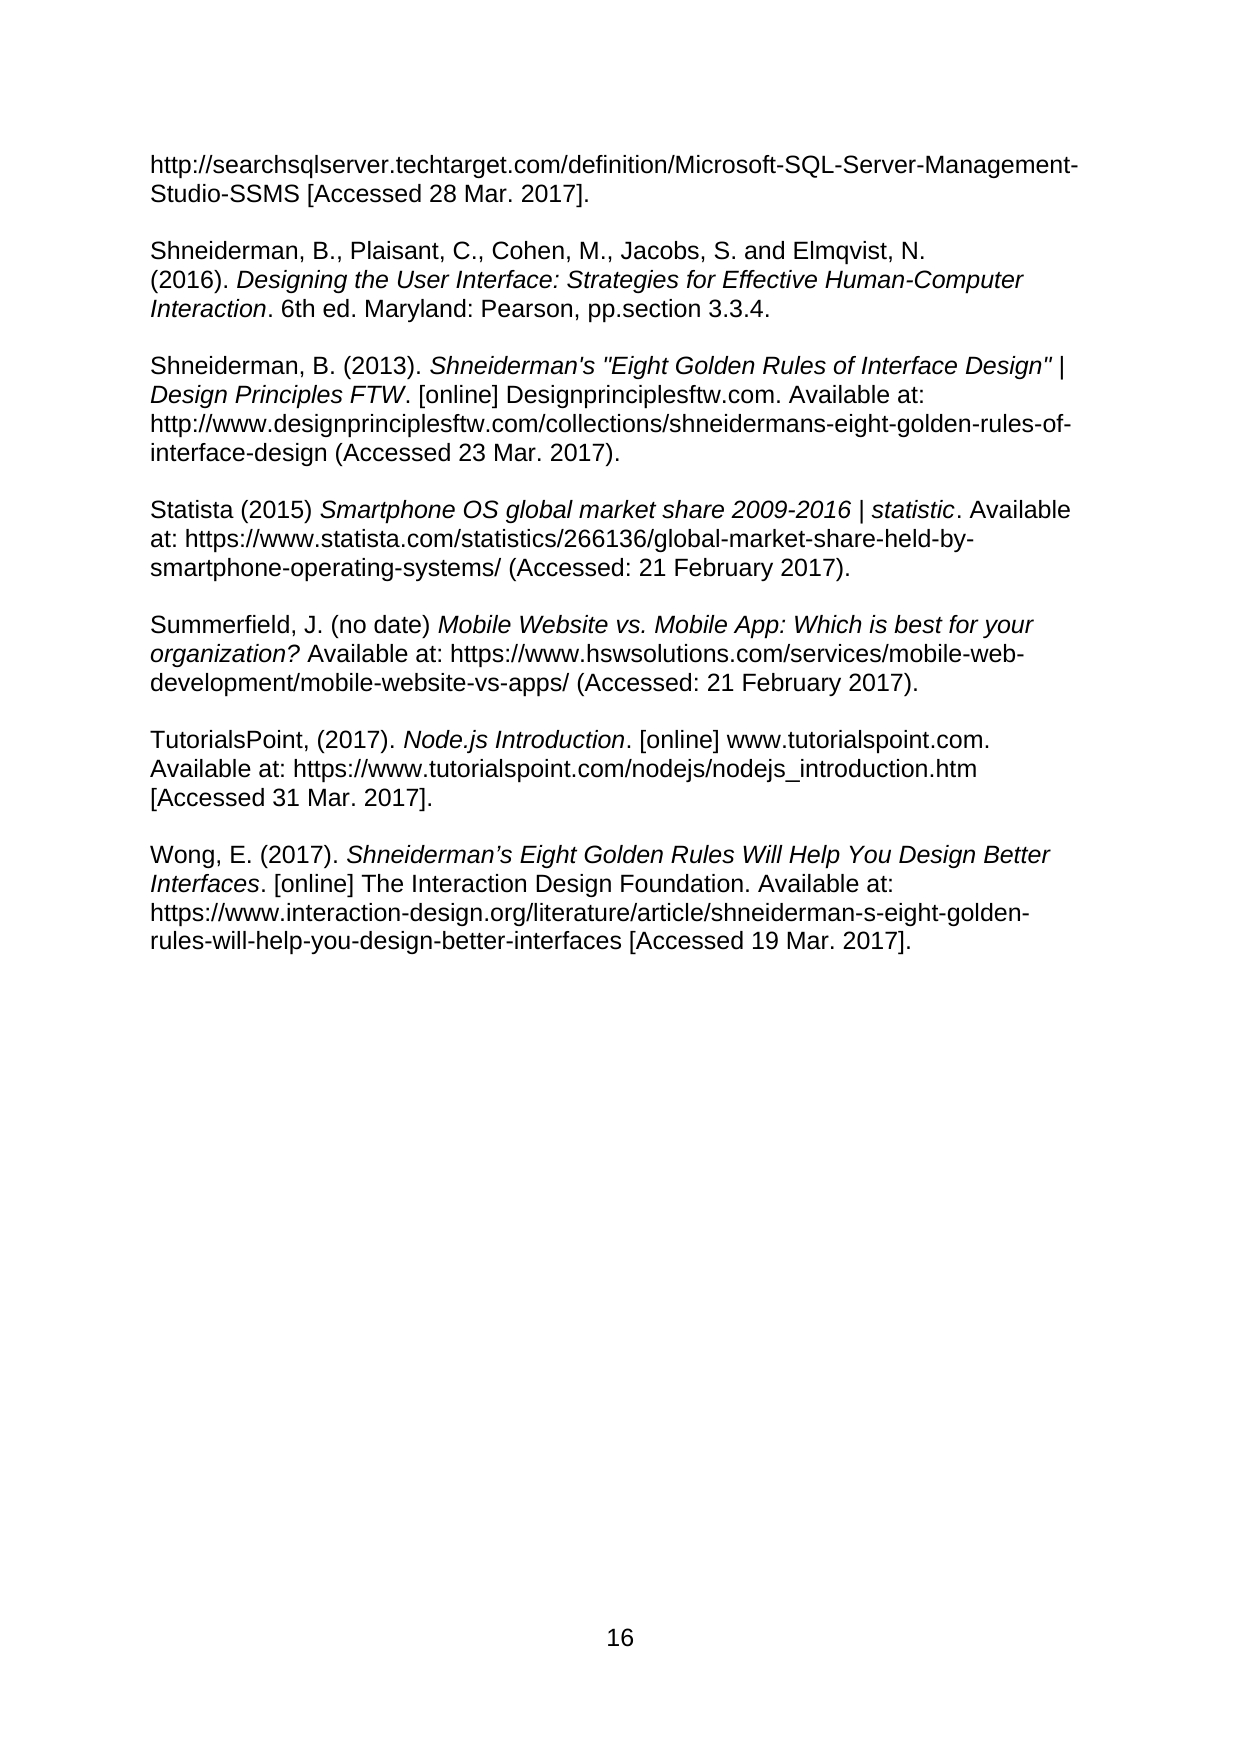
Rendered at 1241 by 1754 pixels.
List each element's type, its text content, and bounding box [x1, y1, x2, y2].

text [150, 150, 1090, 207]
text Wong, E. (2017). Shneiderman’s Eight Golden Rules Will Help You Design Better Interfaces. [online] The Interaction Design Foundation. Available at: https://www.interaction-design.org/literature/article/shneiderman-s-eight-golden-rules-will-help-you-design-better-interfaces [Accessed 19 Mar. 2017]. [150, 840, 1090, 955]
text TutorialsPoint, (2017). Node.js Introduction. [online] www.tutorialspoint.com. Available at: https://www.tutorialspoint.com/nodejs/nodejs_introduction.htm [Accessed 31 Mar. 2017]. [150, 725, 1090, 811]
text Summerfield, J. (no date) Mobile Website vs. Mobile App: Which is best for your organization? Available at: https://www.hswsolutions.com/services/mobile-web-development/mobile-website-vs-apps/ (Accessed: 21 February 2017). [150, 610, 1090, 696]
text Statista (2015) Smartphone OS global market share 2009-2016 | statistic. Available at: https://www.statista.com/statistics/266136/global-market-share-held-by-smartphone-operating-systems/ (Accessed: 21 February 2017). [150, 495, 1090, 581]
text Shneiderman, B. (2013). Shneiderman's "Eight Golden Rules of Interface Design" | Design Principles FTW. [online] Designprinciplesftw.com. Available at: http://www.designprinciplesftw.com/collections/shneidermans-eight-golden-rules-of-interface-design (Accessed 23 Mar. 2017). [150, 351, 1090, 466]
text Shneiderman, B., Plaisant, C., Cohen, M., Jacobs, S. and Elmqvist, N. (2016). Designing the User Interface: Strategies for Effective Human-Computer Interaction. 6th ed. Maryland: Pearson, pp.section 3.3.4. [150, 236, 1090, 322]
